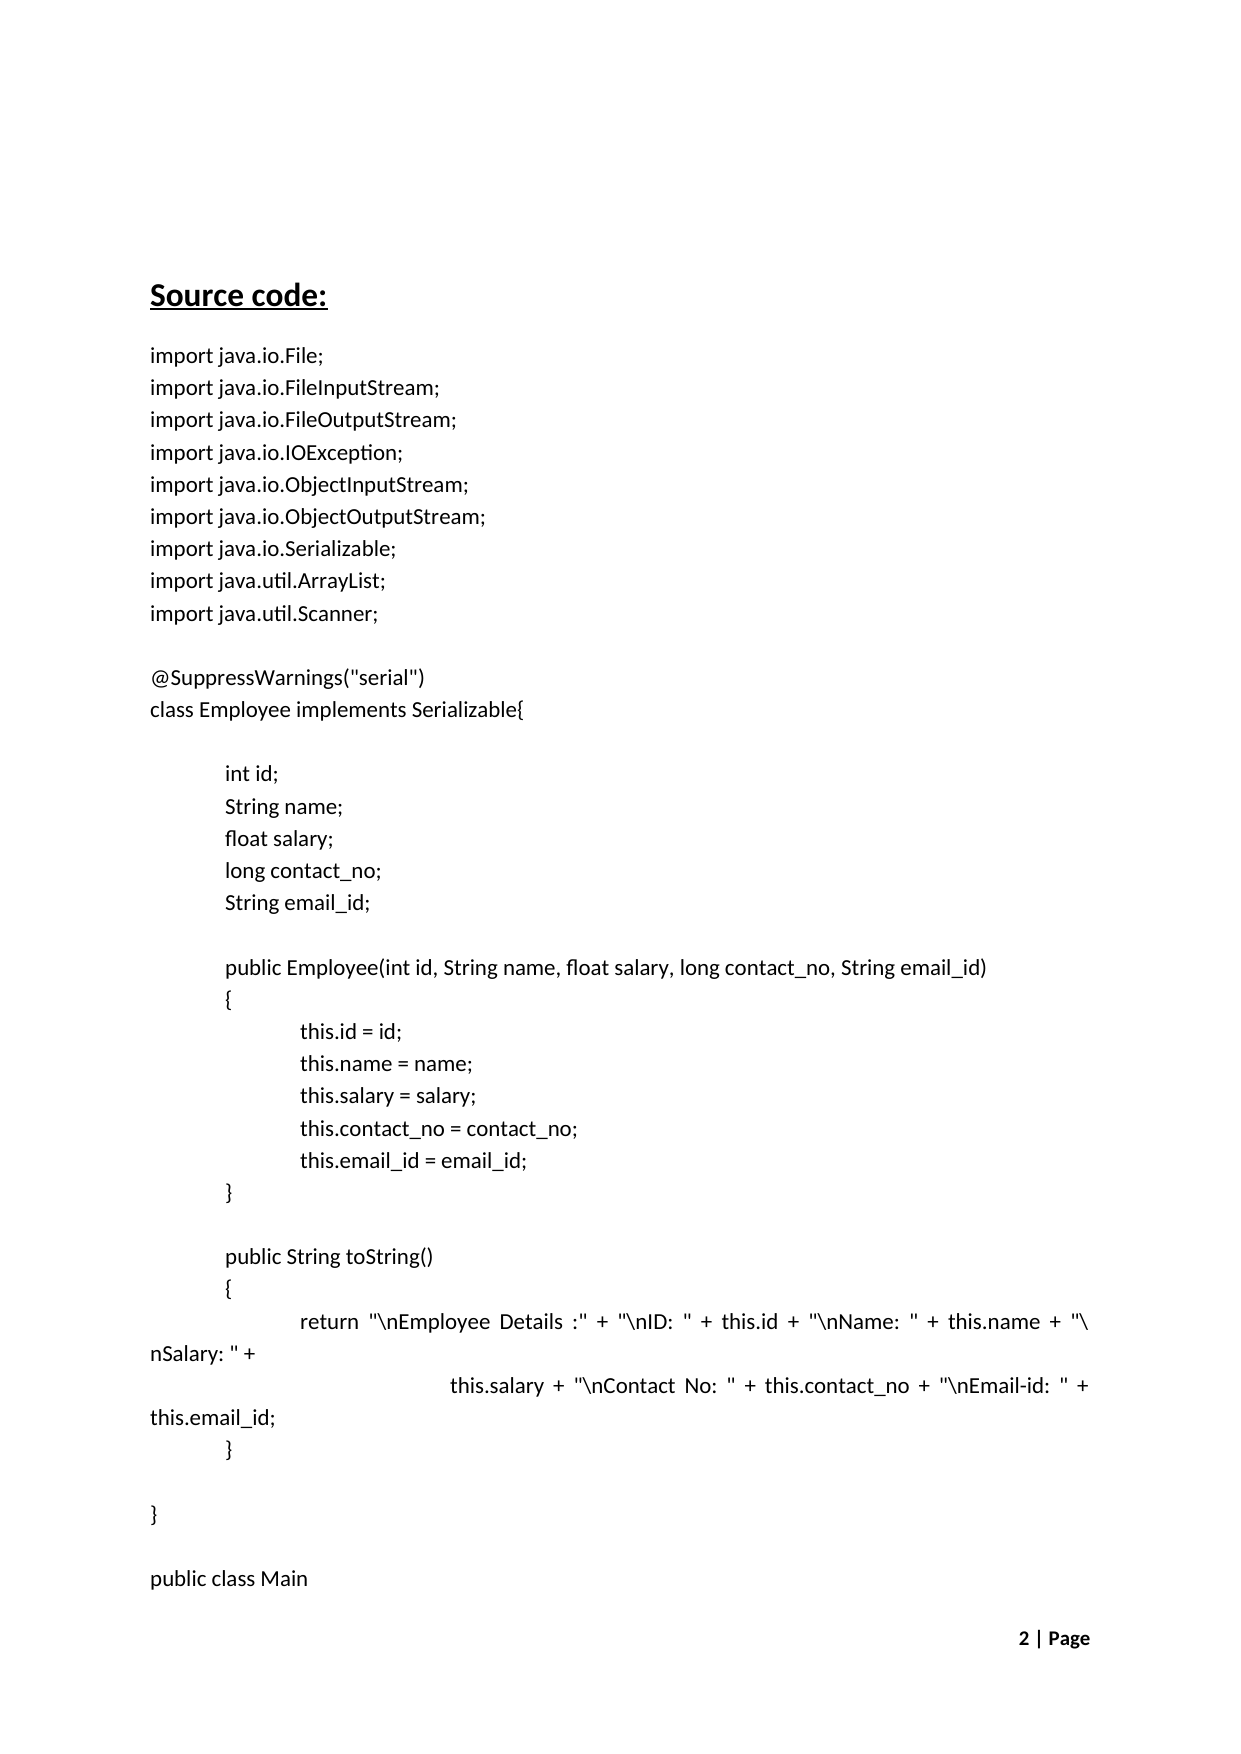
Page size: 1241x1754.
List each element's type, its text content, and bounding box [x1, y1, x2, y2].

text int id; [150, 759, 1090, 788]
text import java.io.ObjectOutputStream; [150, 502, 1090, 530]
text this.salary + "\nContact No: " + this.contact_no + "\nEmail-id: " + this.email_id; [150, 1371, 1090, 1431]
text public class Main [150, 1564, 1090, 1592]
text Source code: [150, 273, 1090, 314]
text String name; [150, 792, 1090, 820]
text class Employee implements Serializable{ [150, 695, 1090, 723]
text import java.io.FileInputStream; [150, 373, 1090, 401]
text float salary; [150, 824, 1090, 852]
text import java.util.ArrayList; [150, 566, 1090, 594]
text public Employee(int id, String name, float salary, long contact_no, String email_id) [150, 953, 1090, 981]
text public String toString() [150, 1242, 1090, 1270]
text import java.io.File; [150, 341, 1090, 369]
text @SuppressWarnings("serial") [150, 663, 1090, 691]
text import java.io.Serializable; [150, 534, 1090, 562]
text this.name = name; [150, 1049, 1090, 1077]
text } [150, 1436, 1090, 1463]
text this.email_id = email_id; [150, 1146, 1090, 1174]
text return "\nEmployee Details :" + "\nID: " + this.id + "\nName: " + this.name + "\nSalary: " + [150, 1307, 1090, 1367]
text this.salary = salary; [150, 1081, 1090, 1109]
text { [150, 1274, 1090, 1303]
text import java.io.FileOutputStream; [150, 406, 1090, 433]
text long contact_no; [150, 856, 1090, 884]
text String email_id; [150, 888, 1090, 916]
text { [150, 985, 1090, 1013]
text } [150, 1178, 1090, 1206]
text this.contact_no = contact_no; [150, 1114, 1090, 1142]
text import java.util.Scanner; [150, 599, 1090, 627]
text import java.io.IOException; [150, 438, 1090, 466]
text import java.io.ObjectInputStream; [150, 470, 1090, 498]
text this.id = id; [150, 1017, 1090, 1045]
text } [150, 1500, 1090, 1528]
